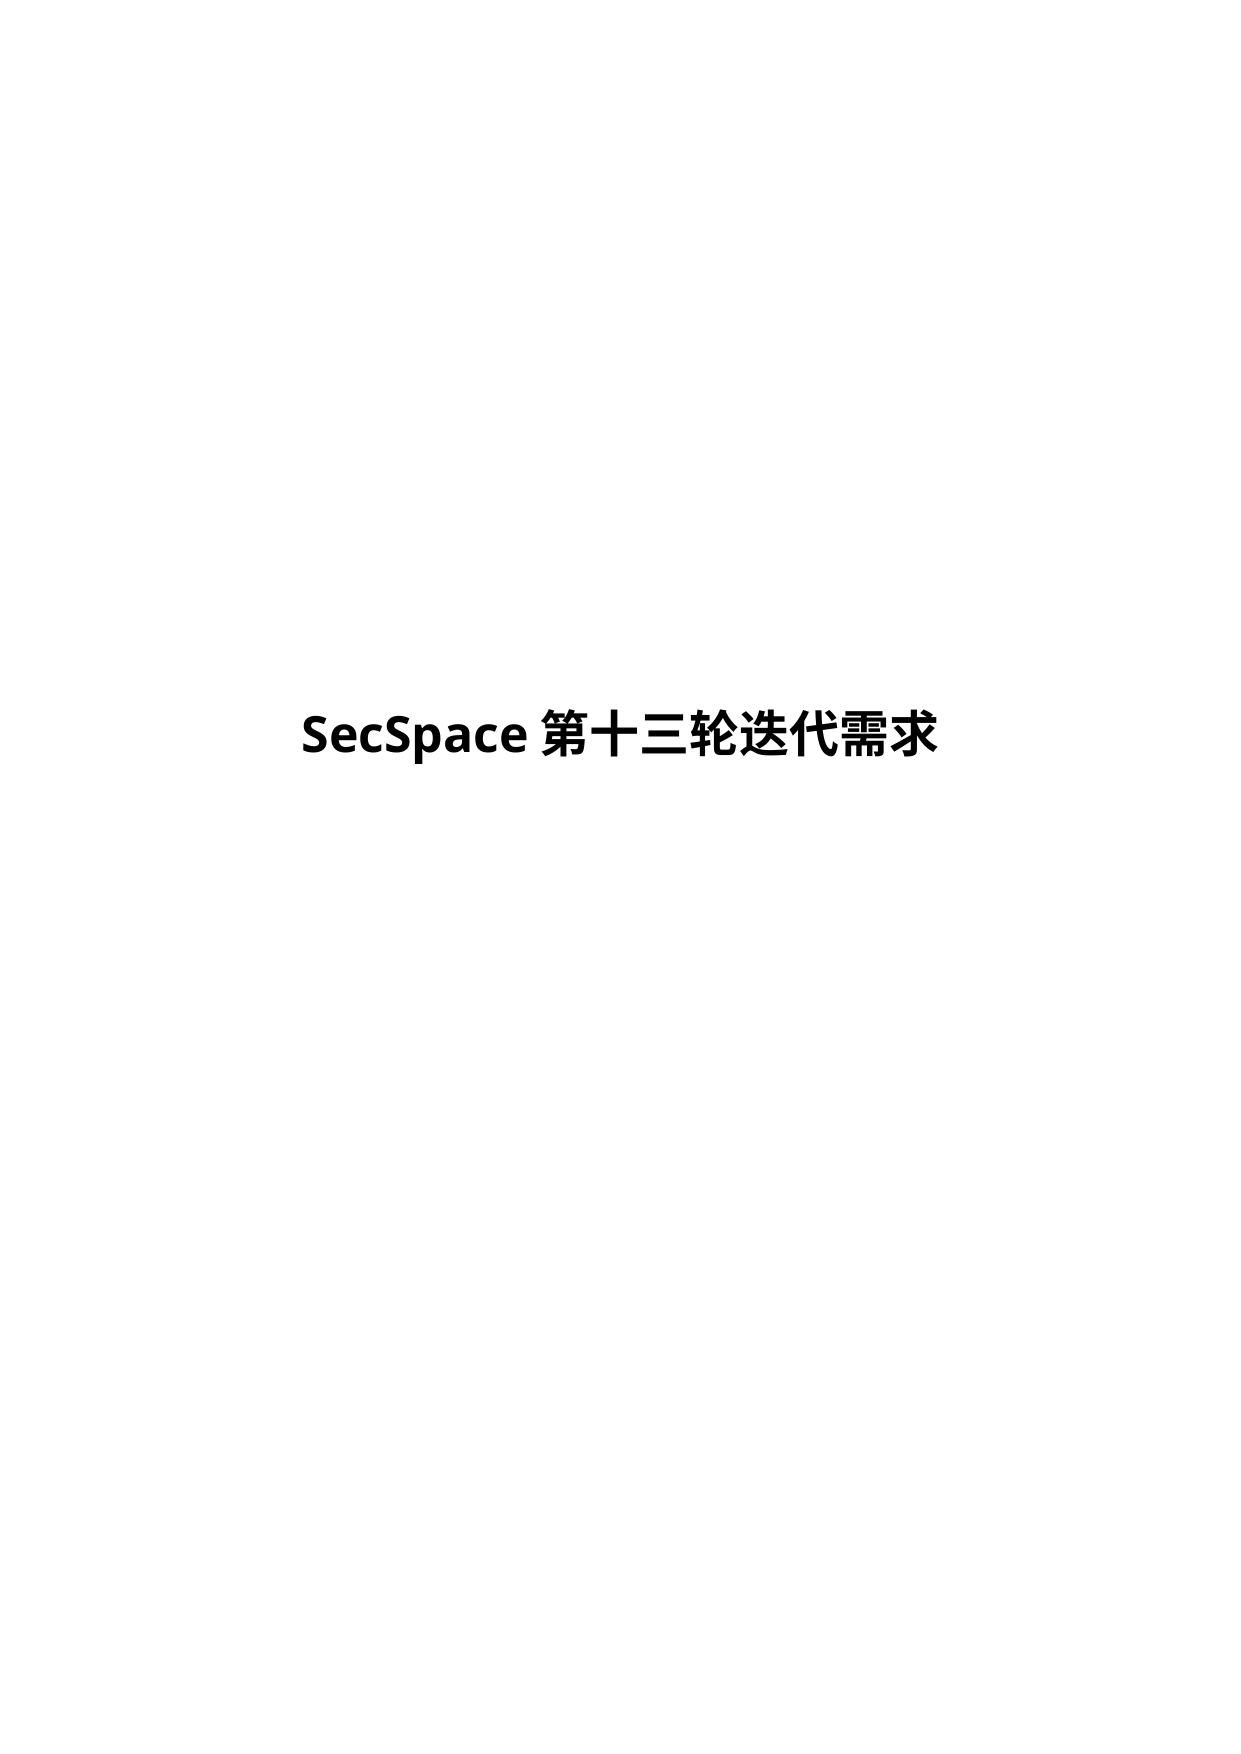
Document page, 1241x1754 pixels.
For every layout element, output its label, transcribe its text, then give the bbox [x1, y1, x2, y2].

text SecSpace第十三轮迭代需求 [187, 682, 1053, 779]
